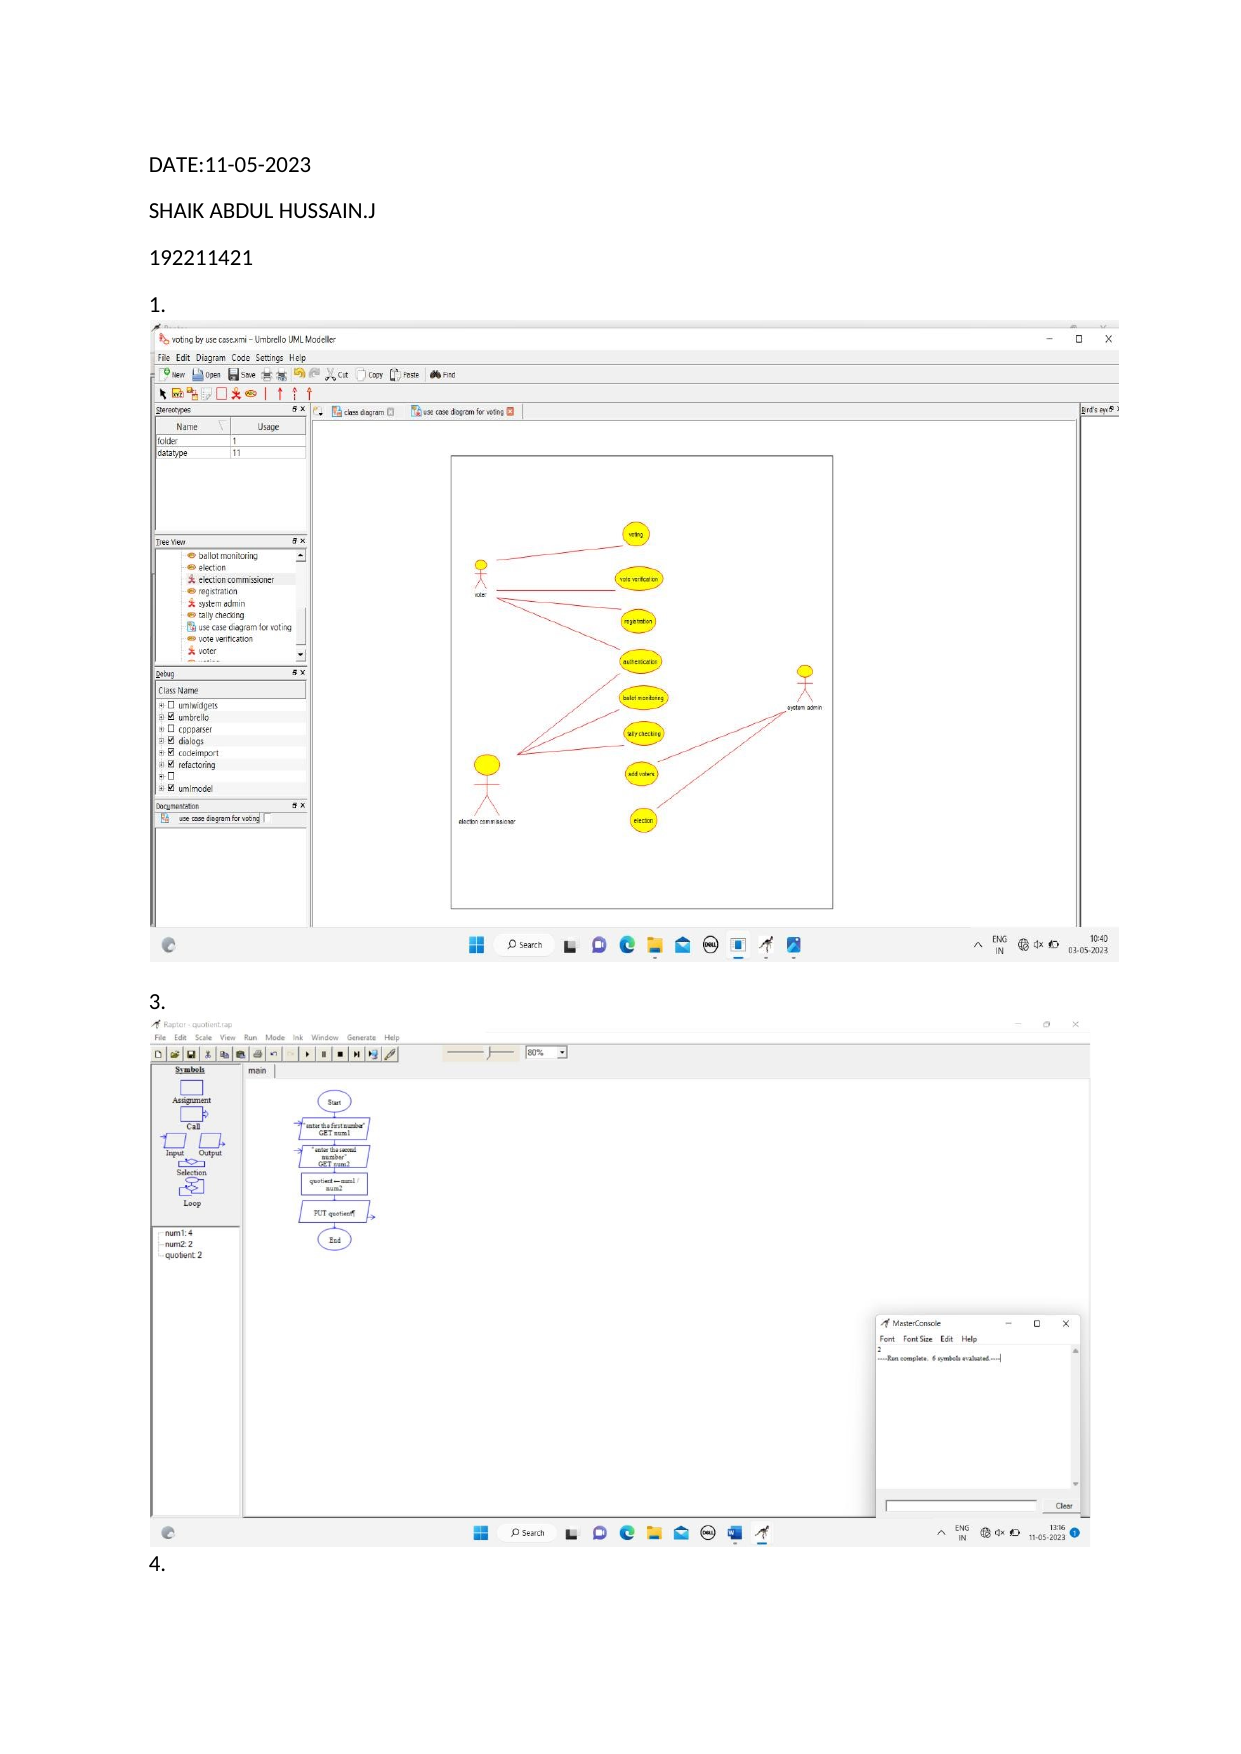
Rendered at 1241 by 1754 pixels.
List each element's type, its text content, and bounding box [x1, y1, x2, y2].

text SHAIK ABDUL HUSSAIN.J [148, 197, 1090, 224]
text 192211421 [148, 243, 1090, 271]
text 1. [148, 290, 1090, 318]
picture [150, 1017, 1091, 1547]
text 4. [148, 1549, 1090, 1577]
text 3. [148, 987, 1090, 1015]
picture [150, 320, 1119, 962]
text DATE:11-05-2023 [148, 150, 1090, 178]
